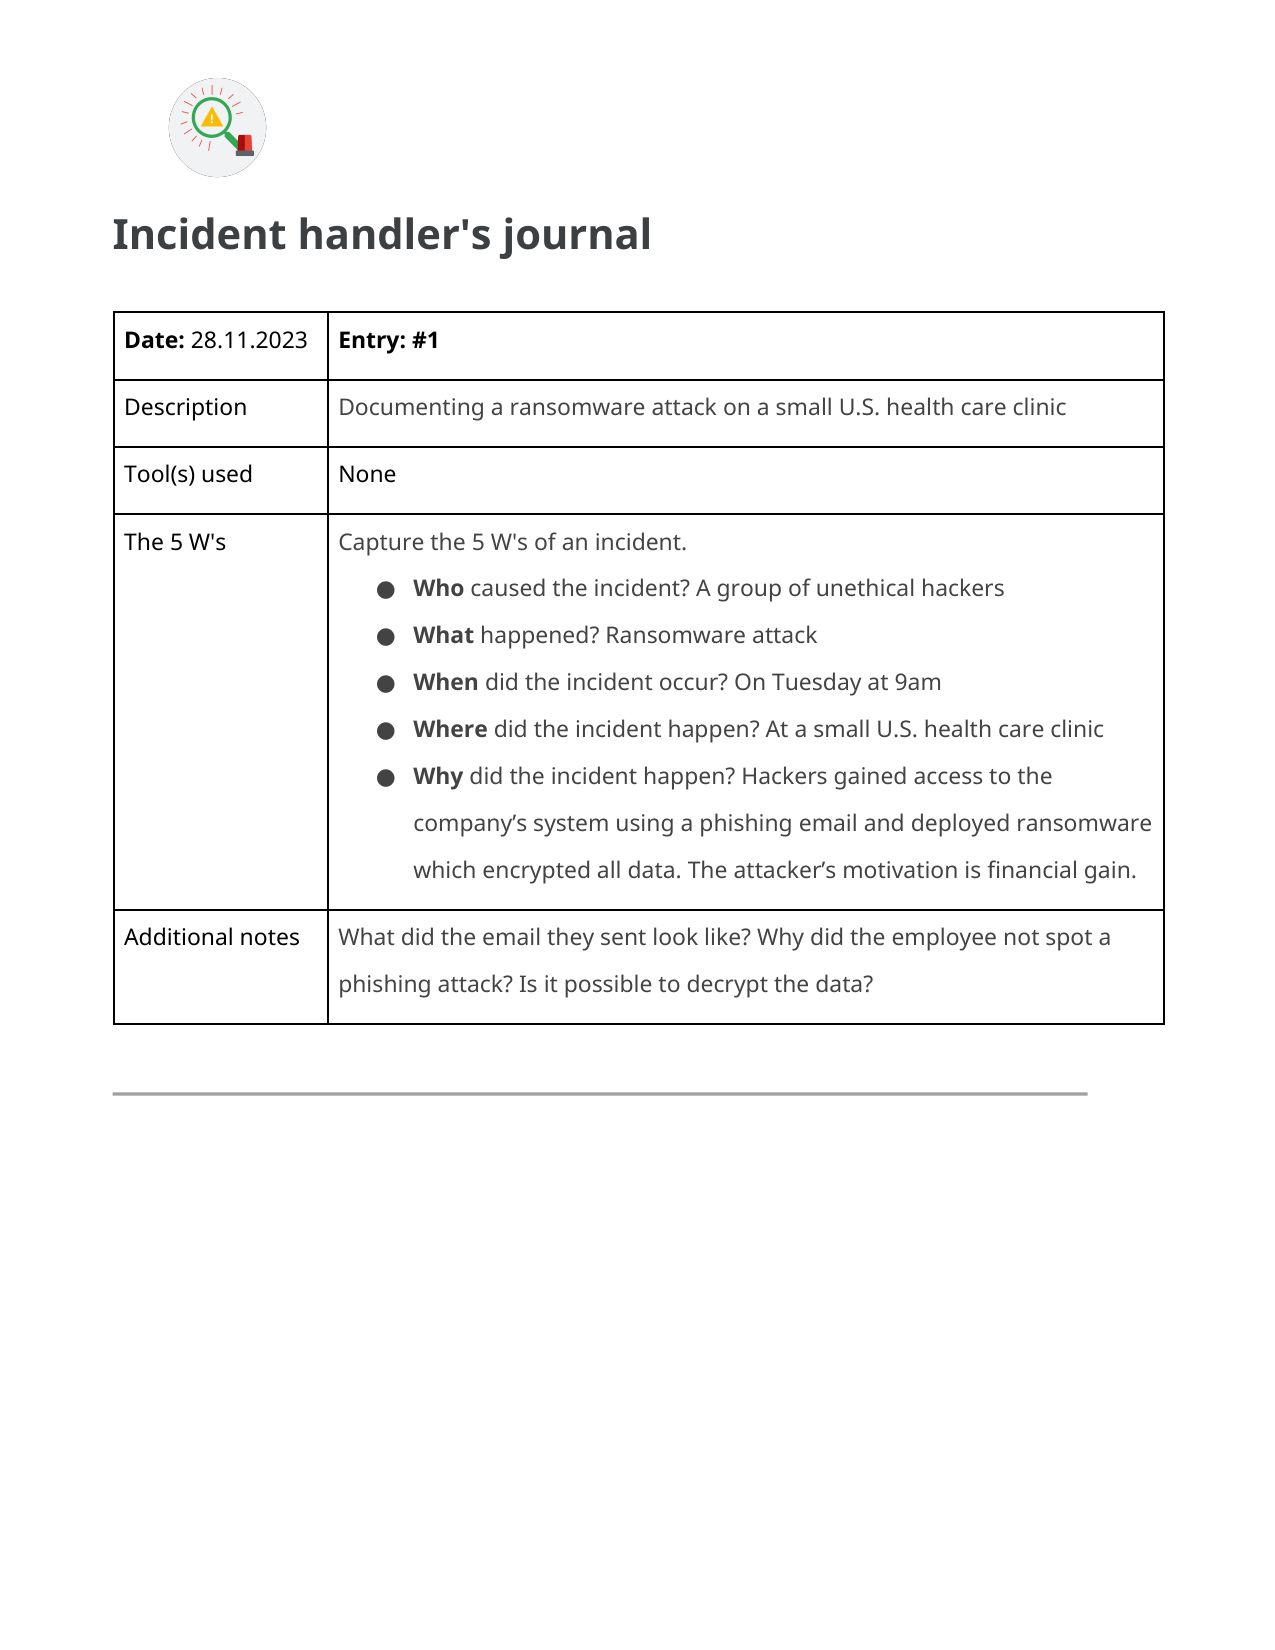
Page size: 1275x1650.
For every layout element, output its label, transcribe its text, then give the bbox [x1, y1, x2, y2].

table_cell None [329, 448, 1163, 513]
table_cell Additional notes [115, 911, 327, 1023]
table_header Date: 28.11.2023 [115, 313, 327, 378]
table_header Entry: #1 [329, 313, 1163, 378]
table_cell Documenting a ransomware attack on a small U.S. health care clinic [329, 381, 1163, 446]
table_cell Tool(s) used [115, 448, 327, 513]
table_cell The 5 W's [115, 515, 327, 908]
table_cell What did the email they sent look like? Why did the employee not spot a phishing attack? Is it possible to decrypt the data? [329, 911, 1163, 1023]
picture [150, 75, 285, 181]
text Incident handler's journal [112, 205, 1162, 262]
table_cell Description [115, 381, 327, 446]
table_cell Capture the 5 W's of an incident. Who caused the incident? A group of unethical hackers What happened? Ransomware attack When did the incident occur? On Tuesday at 9am Where did the incident happen? At a small U.S. health care clinic Why did the incident happen? Hackers gained access to the company’s system using a phishing email and deployed ransomware which encrypted all data. The attacker’s motivation is financial gain. [329, 515, 1163, 908]
